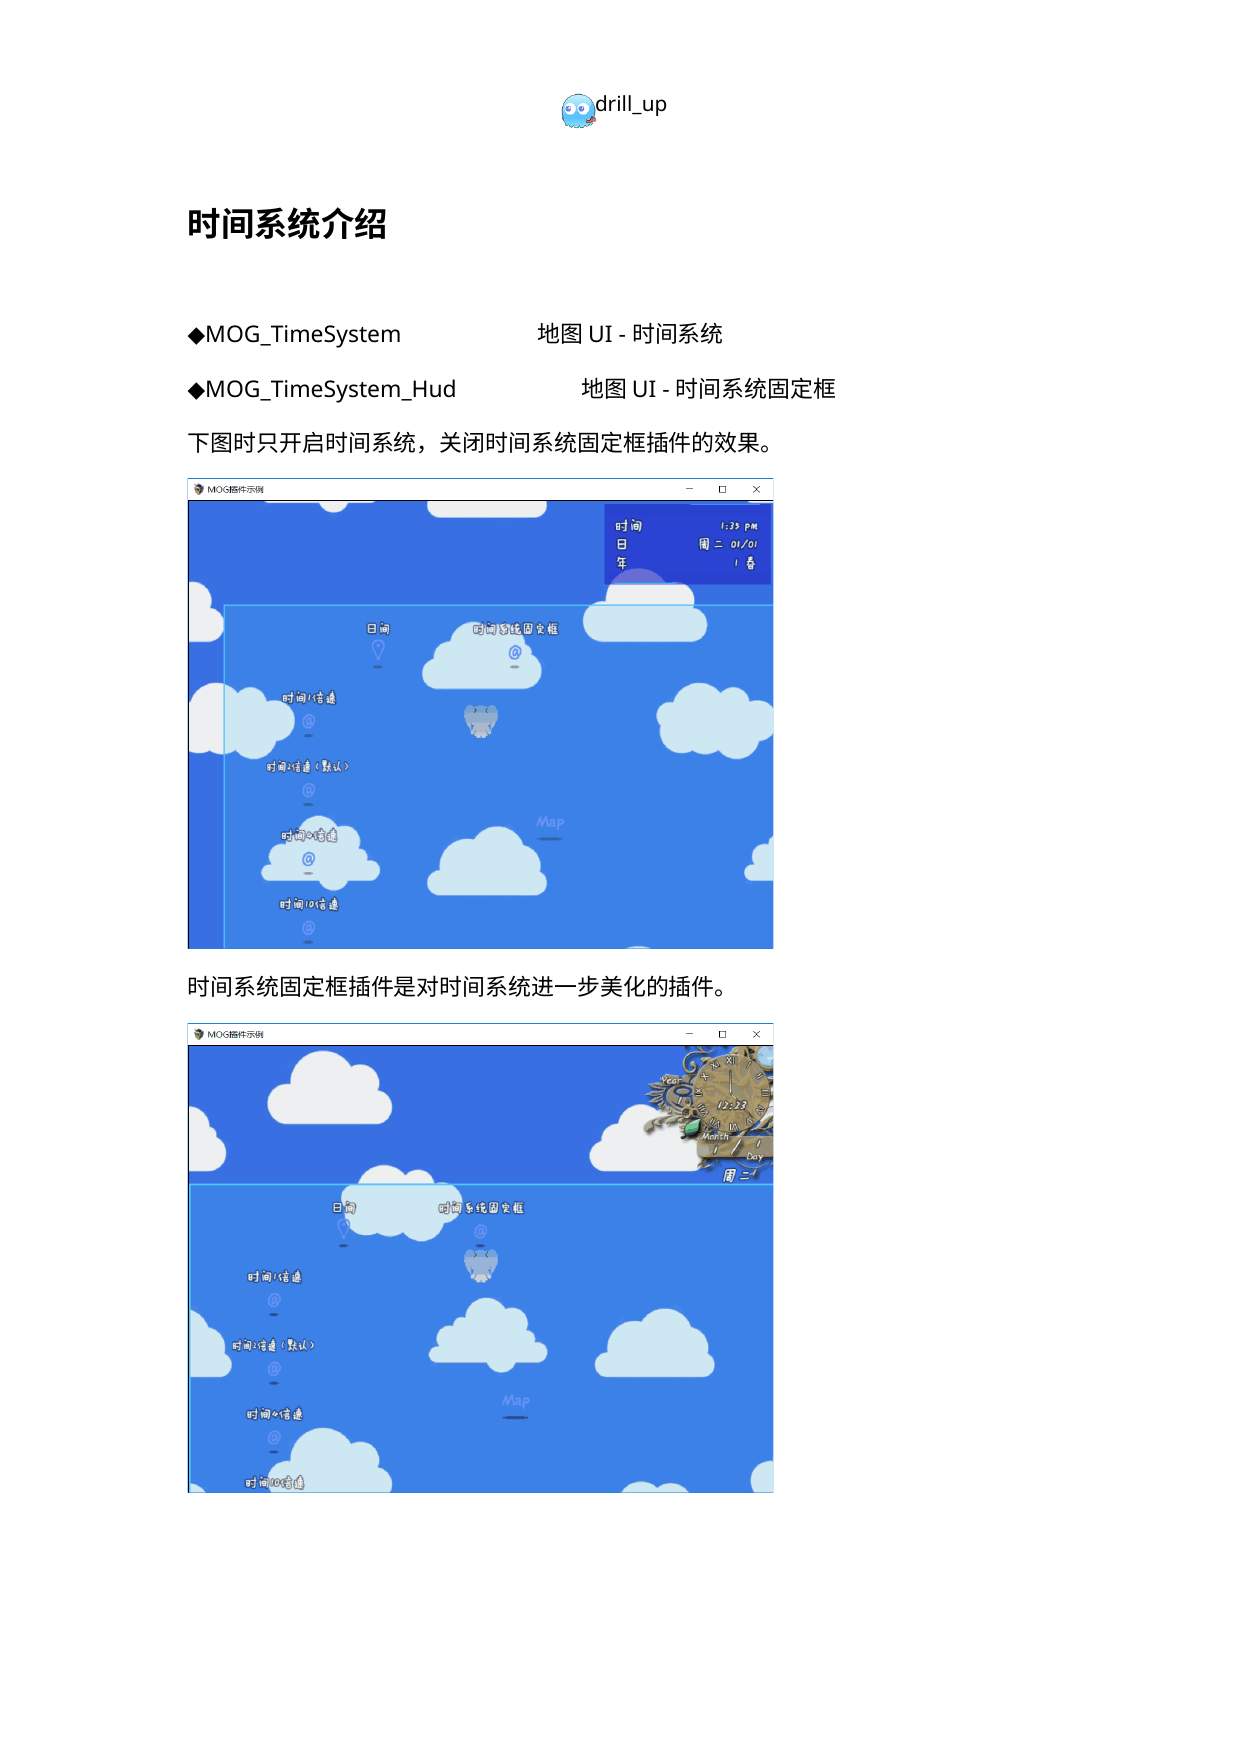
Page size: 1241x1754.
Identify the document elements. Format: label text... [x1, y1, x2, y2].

picture [187, 478, 774, 949]
picture [187, 1023, 774, 1493]
text 时间系统固定框插件是对时间系统进一步美化的插件。 [187, 969, 1053, 1002]
subtitle 时间系统介绍 [187, 189, 1053, 254]
text ◆MOG_TimeSystem_Hud 地图UI - 时间系统固定框 [187, 370, 1053, 404]
text 下图时只开启时间系统，关闭时间系统固定框插件的效果。 [187, 424, 1053, 458]
picture [556, 88, 597, 130]
text ◆MOG_TimeSystem 地图UI - 时间系统 [187, 316, 1053, 349]
